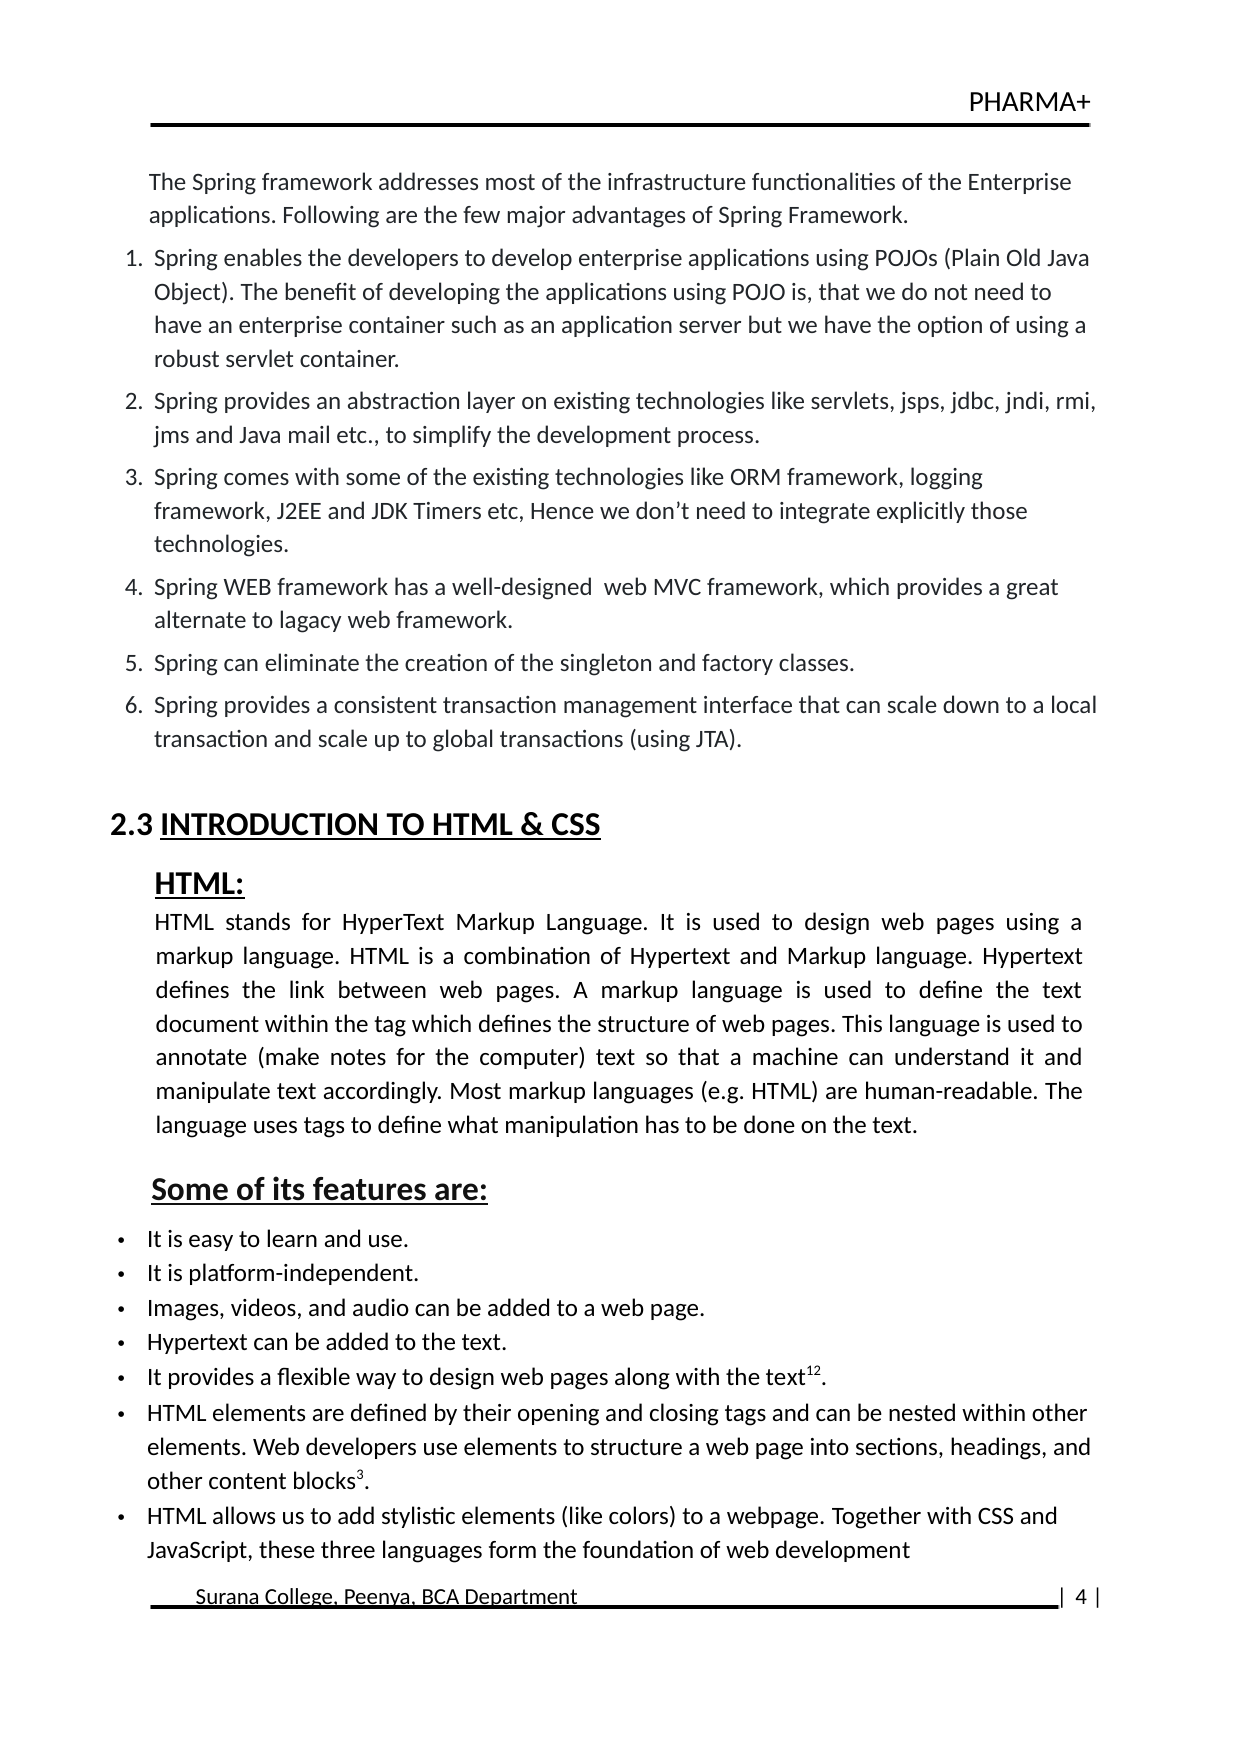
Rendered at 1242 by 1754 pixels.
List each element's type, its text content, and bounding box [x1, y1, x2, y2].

picture [150, 123, 1091, 127]
list Images, videos, and audio can be added to a web page. [117, 1292, 1095, 1322]
list Hypertext can be added to the text. [117, 1326, 1095, 1357]
list It is platform-independent. [117, 1257, 1095, 1288]
picture [150, 1605, 1060, 1609]
text Some of its features are: [145, 1168, 1143, 1209]
list HTML elements are defined by their opening and closing tags and can be nested within other elements. Web developers use elements to structure a web page into sections, headings, and other content blocks3. [117, 1397, 1095, 1496]
text The Spring framework addresses most of the infrastructure functionalities of the Enterprise applications. Following are the few major advantages of Spring Framework. [148, 166, 1098, 230]
list Spring WEB framework has a well-designed web MVC framework, which provides a great alternate to lagacy web framework. [124, 571, 1098, 635]
list Spring can eliminate the creation of the singleton and factory classes. [124, 647, 1098, 677]
list Spring provides a consistent transaction management interface that can scale down to a local transaction and scale up to global transactions (using JTA). [124, 689, 1098, 753]
list HTML allows us to add stylistic elements (like colors) to a webpage. Together with CSS and JavaScript, these three languages form the foundation of web development [117, 1500, 1095, 1564]
list It is easy to learn and use. [117, 1223, 1095, 1253]
list It provides a flexible way to design web pages along with the text12. [117, 1361, 1095, 1391]
list Spring enables the developers to develop enterprise applications using POJOs (Plain Old Java Object). The benefit of developing the applications using POJO is, that we do not need to have an enterprise container such as an application server but we have the option of using a robust servlet container. [124, 242, 1098, 373]
text HTML stands for HyperText Markup Language. It is used to design web pages using a markup language. HTML is a combination of Hypertext and Markup language. Hypertext defines the link between web pages. A markup language is used to define the text document within the tag which defines the structure of web pages. This language is used to annotate (make notes for the computer) text so that a machine can understand it and manipulate text accordingly. Most markup languages (e.g. HTML) are human-readable. The language uses tags to define what manipulation has to be done on the text. [154, 906, 1084, 1140]
list Spring provides an abstraction layer on existing technologies like servlets, jsps, jdbc, jndi, rmi, jms and Java mail etc., to simplify the development process. [124, 385, 1098, 449]
text HTML: [154, 862, 1143, 903]
list Spring comes with some of the existing technologies like ORM framework, logging framework, J2EE and JDK Timers etc, Hence we don’t need to integrate explicitly those technologies. [124, 461, 1098, 559]
subtitle 2.3 INTRODUCTION TO HTML & CSS [110, 803, 1143, 843]
